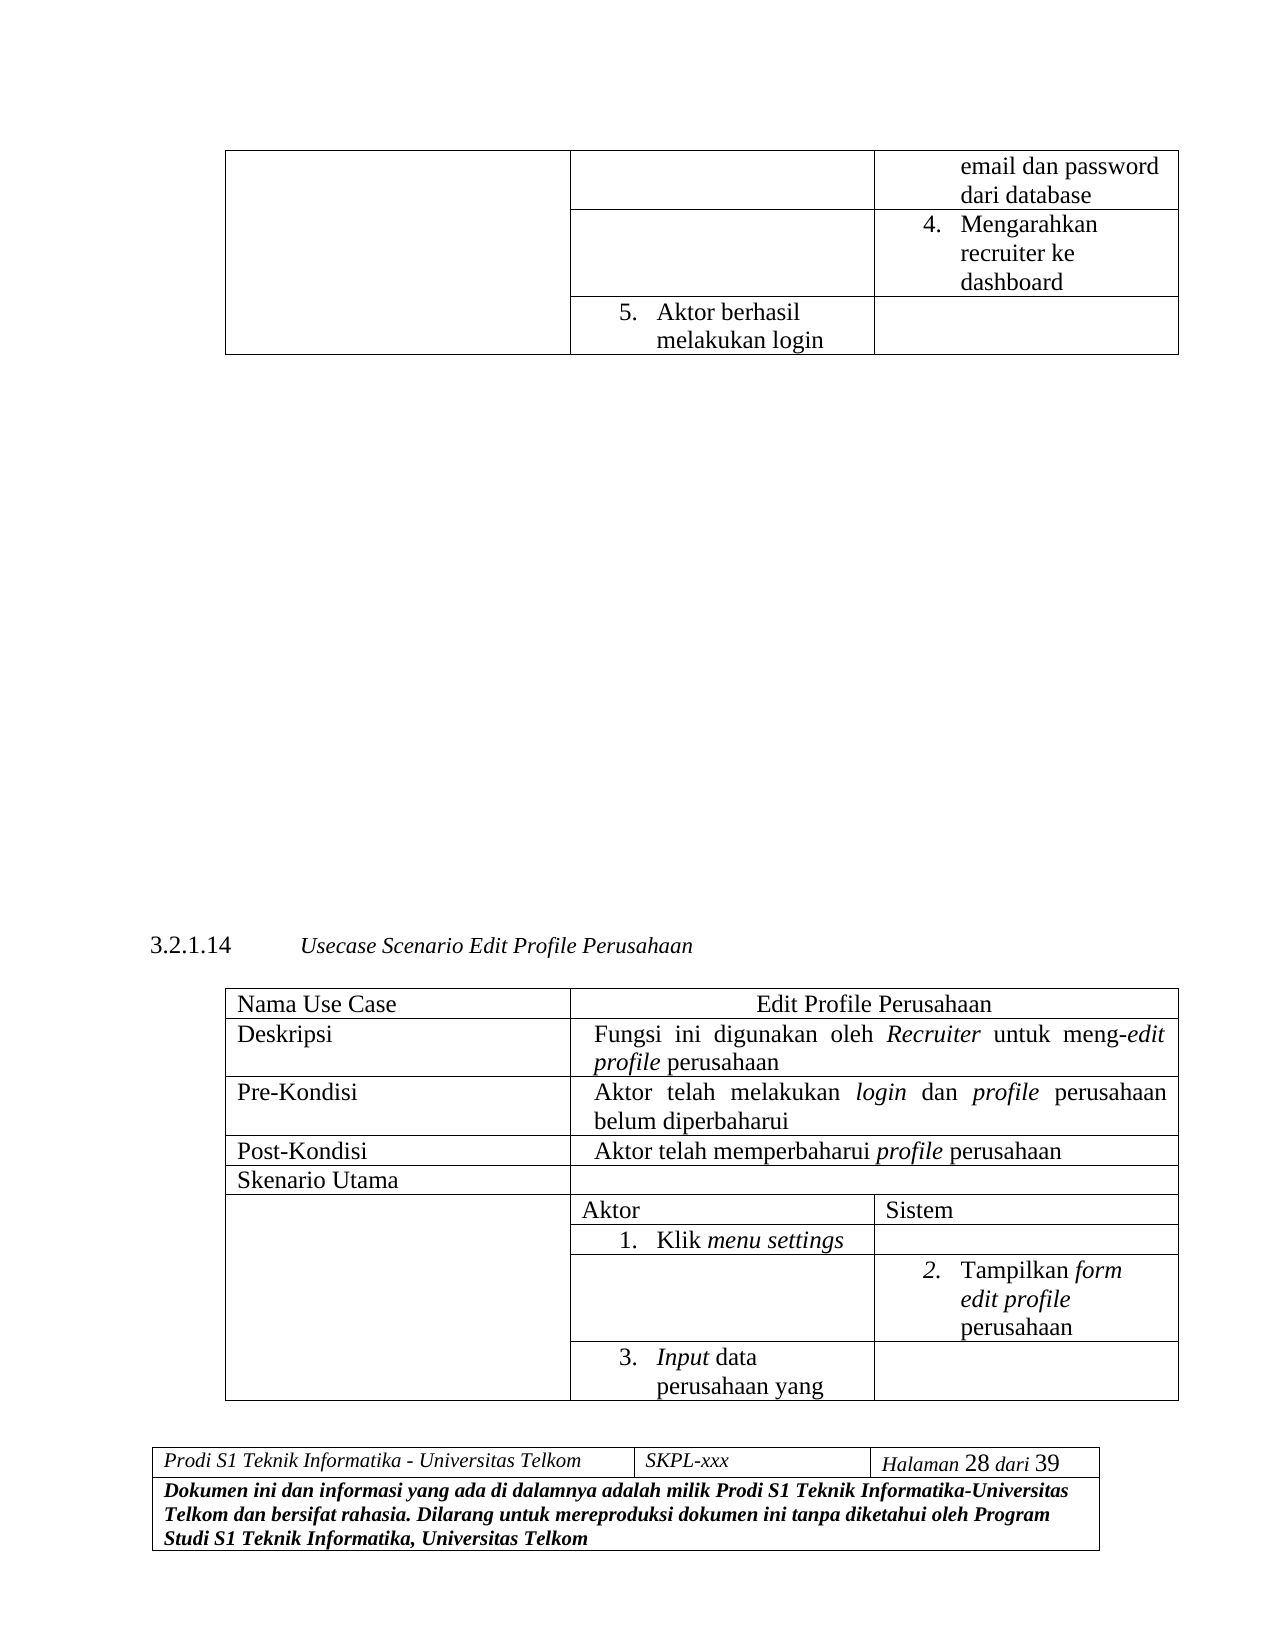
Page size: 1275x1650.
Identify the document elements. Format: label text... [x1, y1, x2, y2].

table_cell [226, 1195, 570, 1400]
table_cell Skenario Utama [226, 1166, 570, 1194]
table_header Nama Use Case [226, 989, 570, 1018]
table_cell Aktor telah memperbaharui profile perusahaan [571, 1136, 1178, 1164]
table_header Edit Profile Perusahaan [571, 989, 1178, 1018]
table_cell [875, 1342, 1178, 1400]
table_cell Post-Kondisi [226, 1136, 570, 1164]
table_cell [875, 297, 1178, 354]
table_cell Deskripsi [226, 1019, 570, 1076]
table_cell [875, 1225, 1178, 1254]
table_cell [571, 1255, 874, 1341]
list Usecase Scenario Edit Profile Perusahaan [150, 930, 1125, 959]
table_cell Pre-Kondisi [226, 1077, 570, 1135]
table_cell [571, 1166, 1178, 1194]
table_cell Aktor telah melakukan login dan profile perusahaan belum diperbaharui [571, 1077, 1178, 1135]
table_cell Sistem [875, 1195, 1178, 1224]
table_cell Fungsi ini digunakan oleh Recruiter untuk meng-edit profile perusahaan [571, 1019, 1178, 1076]
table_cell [571, 1342, 874, 1400]
table_cell Aktor [571, 1195, 874, 1224]
table_cell Mengarahkan recruiter ke dashboard [875, 210, 1178, 296]
table_cell Klik menu settings [571, 1225, 874, 1254]
table_cell Aktor berhasil melakukan login [571, 297, 874, 354]
table_cell Tampilkan form edit profile perusahaan [875, 1255, 1178, 1341]
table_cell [875, 151, 1178, 208]
table_cell [571, 151, 874, 208]
table_cell [571, 210, 874, 296]
